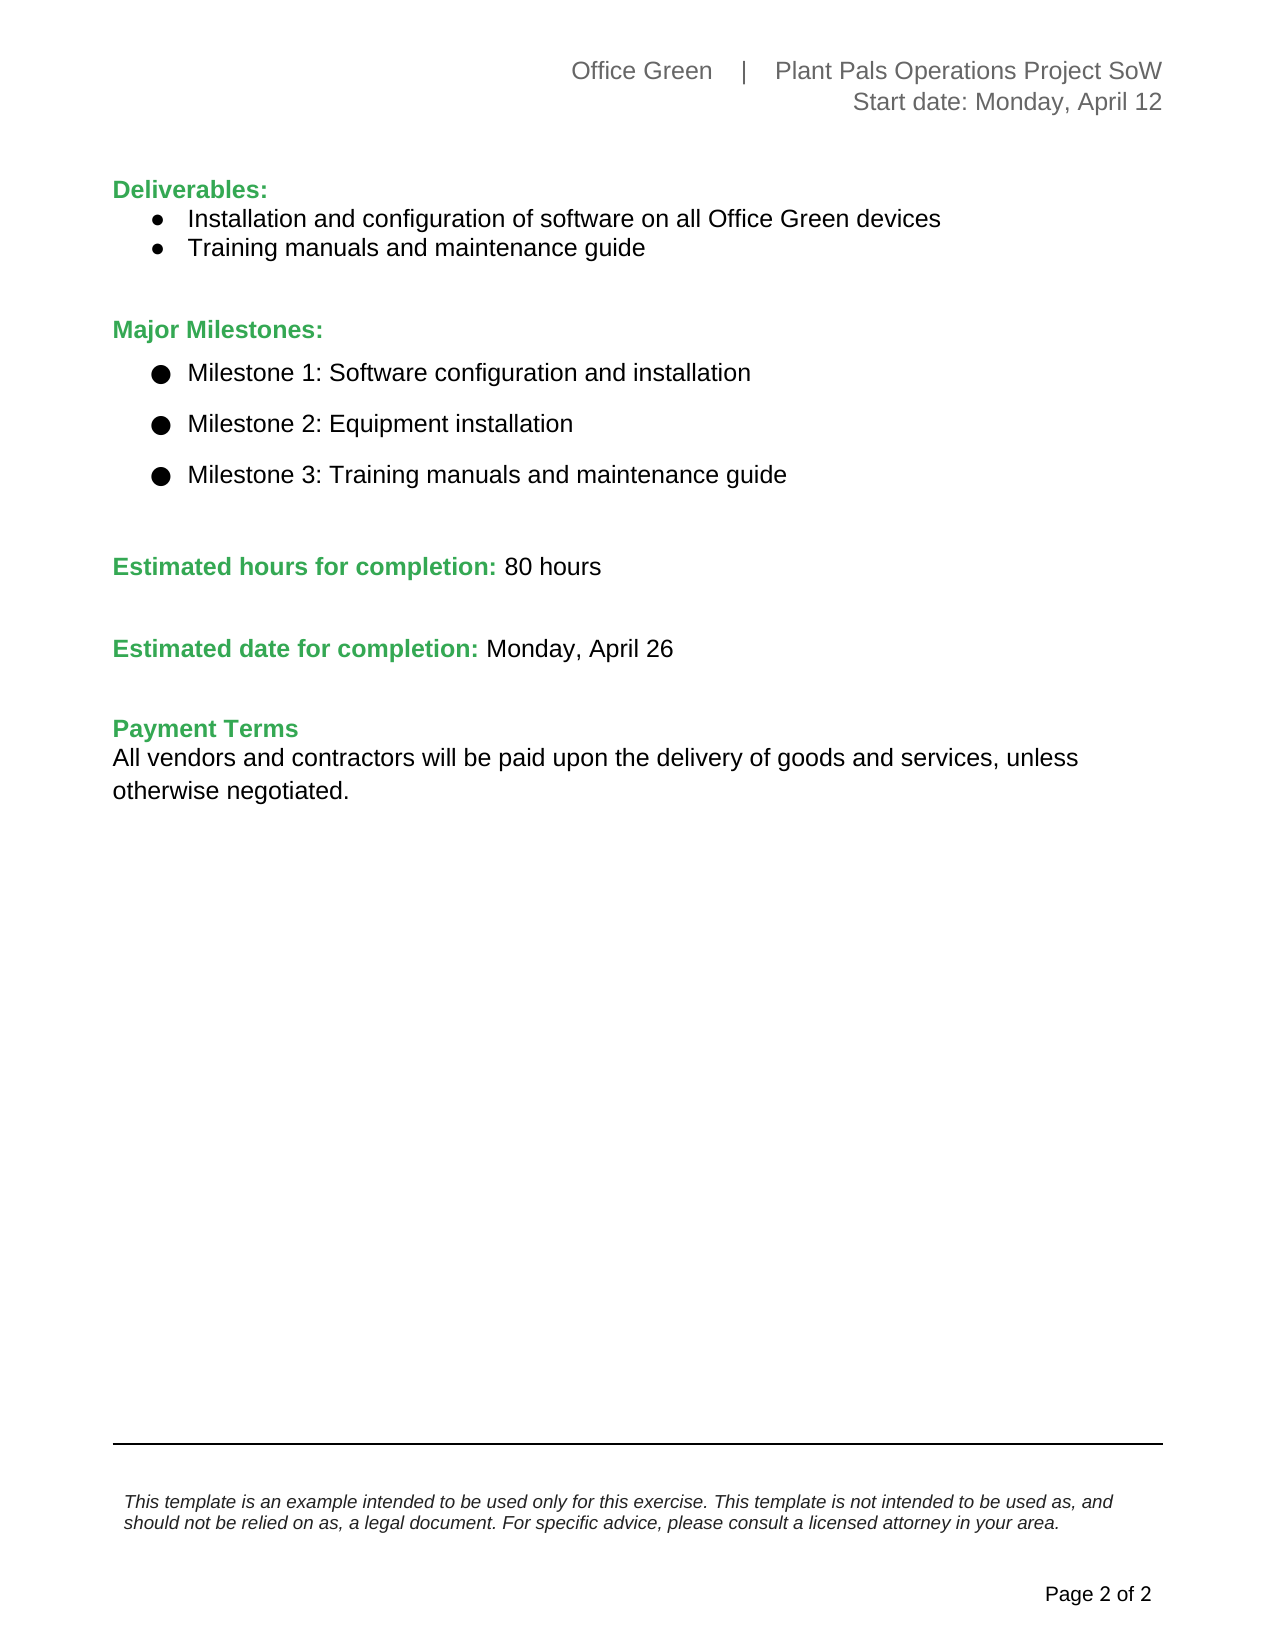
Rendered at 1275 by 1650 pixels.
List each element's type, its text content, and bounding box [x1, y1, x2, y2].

list Installation and configuration of software on all Office Green devices [150, 204, 1162, 233]
list Milestone 1: Software configuration and installation [150, 344, 1162, 395]
list Milestone 2: Equipment installation [150, 395, 1162, 446]
subtitle Payment Terms [112, 714, 1162, 743]
subtitle Deliverables: [112, 175, 1162, 204]
subtitle Major Milestones: [112, 315, 1162, 344]
list Milestone 3: Training manuals and maintenance guide [150, 446, 1162, 498]
subtitle Estimated hours for completion: 80 hours [112, 552, 1162, 580]
subtitle Estimated date for completion: Monday, April 26 [112, 634, 1162, 663]
text All vendors and contractors will be paid upon the delivery of goods and services, unless otherwise negotiated. [112, 743, 1162, 804]
list Training manuals and maintenance guide [150, 233, 1162, 261]
